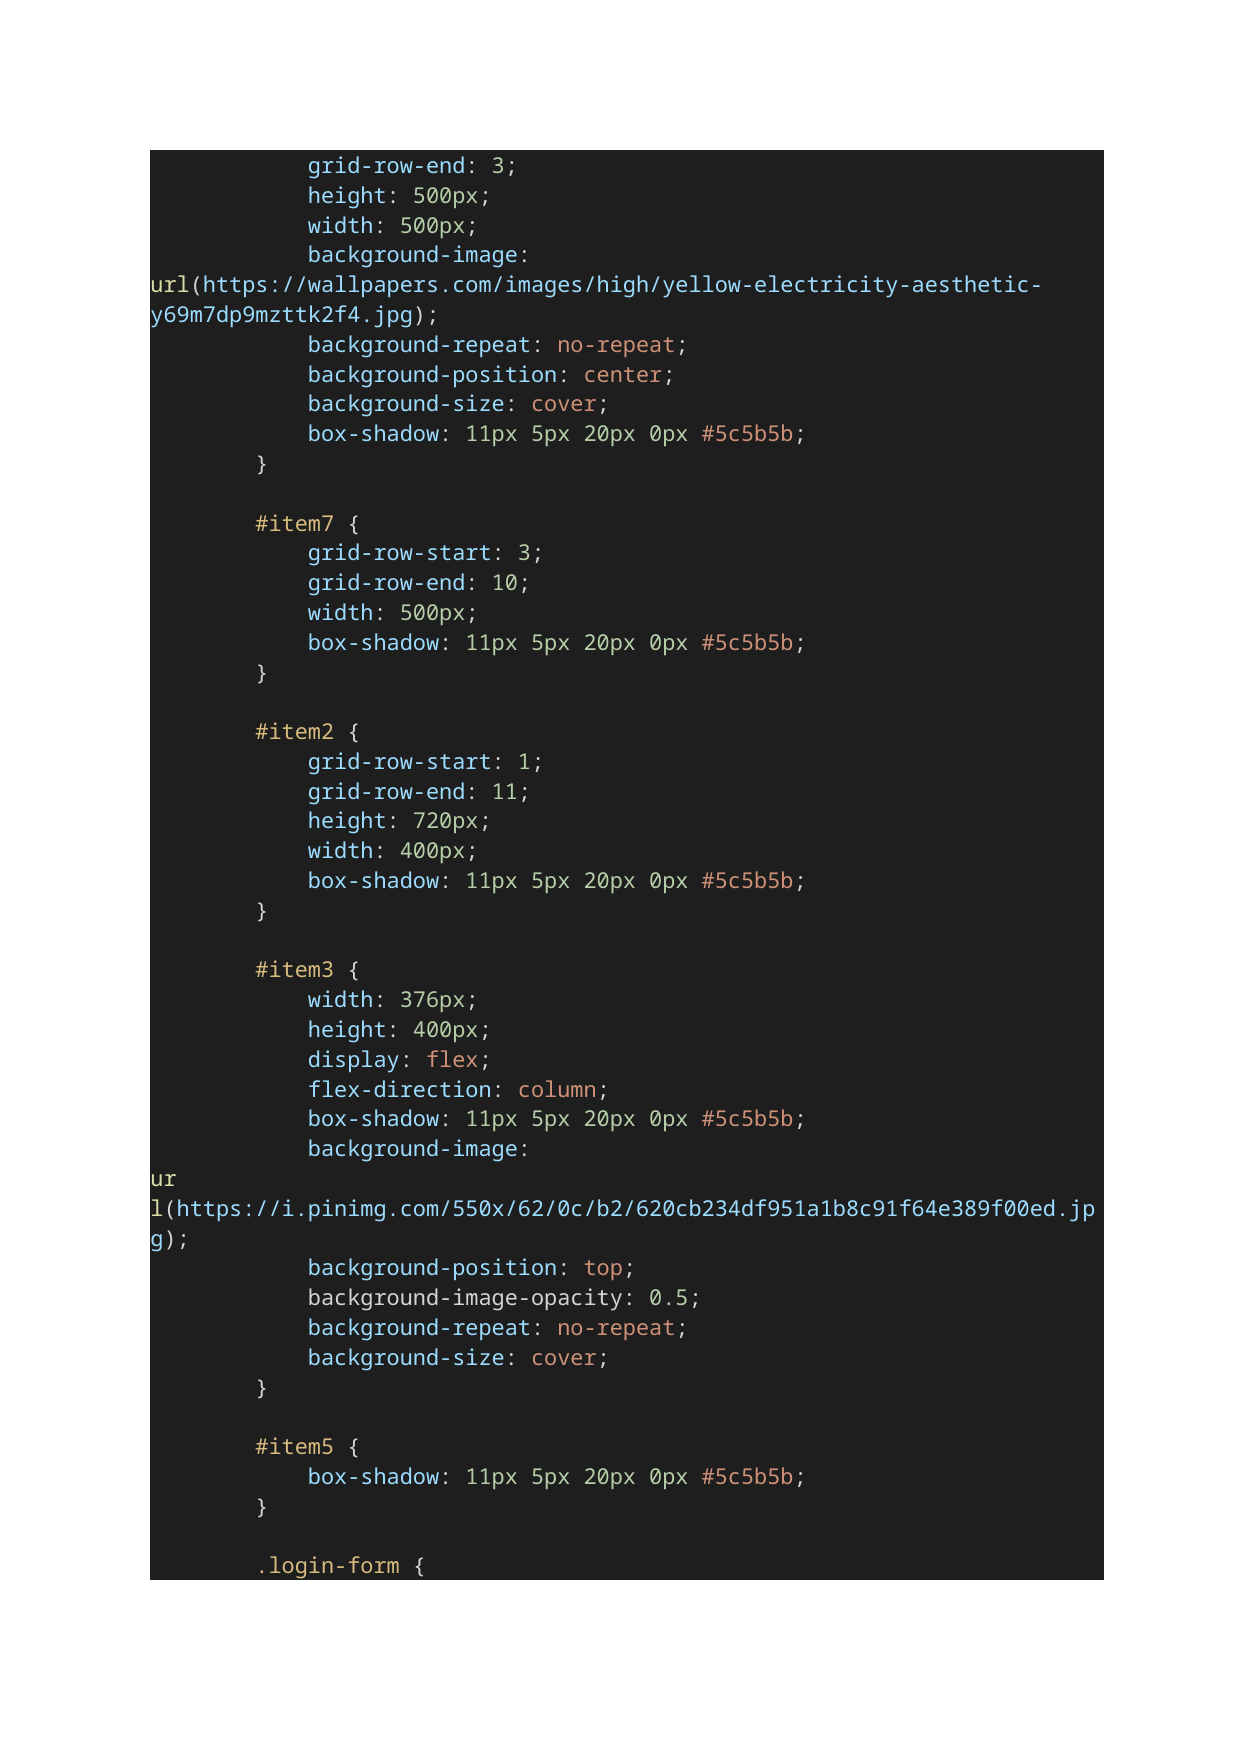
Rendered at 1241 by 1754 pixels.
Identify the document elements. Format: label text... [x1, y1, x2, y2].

text background-repeat: no-repeat; [150, 329, 1104, 358]
text background-position: center; [150, 358, 1104, 388]
text grid-row-end: 11; [150, 776, 1104, 805]
text grid-row-start: 3; [150, 537, 1104, 567]
text grid-row-end: 10; [150, 567, 1104, 597]
text width: 500px; [150, 209, 1104, 239]
text background-size: cover; [150, 388, 1104, 418]
text background-image: url(https://i.pinimg.com/550x/62/0c/b2/620cb234df951a1b8c91f64e389f00ed.jpg); [150, 1133, 1104, 1252]
text background-size: cover; [150, 1342, 1104, 1371]
text background-image: url(https://wallpapers.com/images/high/yellow-electricity-aesthetic-y69m7dp9mzttk2f4.jpg); [150, 239, 1104, 329]
text box-shadow: 11px 5px 20px 0px #5c5b5b; [150, 627, 1104, 656]
text grid-row-end: 3; [150, 150, 1104, 180]
text } [150, 1491, 1104, 1520]
text #item7 { [150, 507, 1104, 537]
text #item2 { [150, 716, 1104, 746]
text } [150, 448, 1104, 478]
text box-shadow: 11px 5px 20px 0px #5c5b5b; [150, 1461, 1104, 1491]
text box-shadow: 11px 5px 20px 0px #5c5b5b; [150, 865, 1104, 895]
text } [150, 895, 1104, 924]
text height: 720px; [150, 805, 1104, 835]
text background-repeat: no-repeat; [150, 1312, 1104, 1342]
text width: 500px; [150, 597, 1104, 627]
text } [150, 656, 1104, 686]
text .login-form { [150, 1550, 1104, 1580]
text flex-direction: column; [150, 1073, 1104, 1103]
text height: 500px; [150, 180, 1104, 209]
text width: 376px; [150, 984, 1104, 1014]
text #item5 { [150, 1431, 1104, 1461]
text height: 400px; [150, 1014, 1104, 1044]
text box-shadow: 11px 5px 20px 0px #5c5b5b; [150, 418, 1104, 448]
text box-shadow: 11px 5px 20px 0px #5c5b5b; [150, 1103, 1104, 1133]
text } [150, 1371, 1104, 1401]
text width: 400px; [150, 835, 1104, 865]
text background-image-opacity: 0.5; [150, 1282, 1104, 1312]
text #item3 { [150, 954, 1104, 984]
text display: flex; [150, 1044, 1104, 1073]
text grid-row-start: 1; [150, 746, 1104, 776]
text background-position: top; [150, 1252, 1104, 1282]
